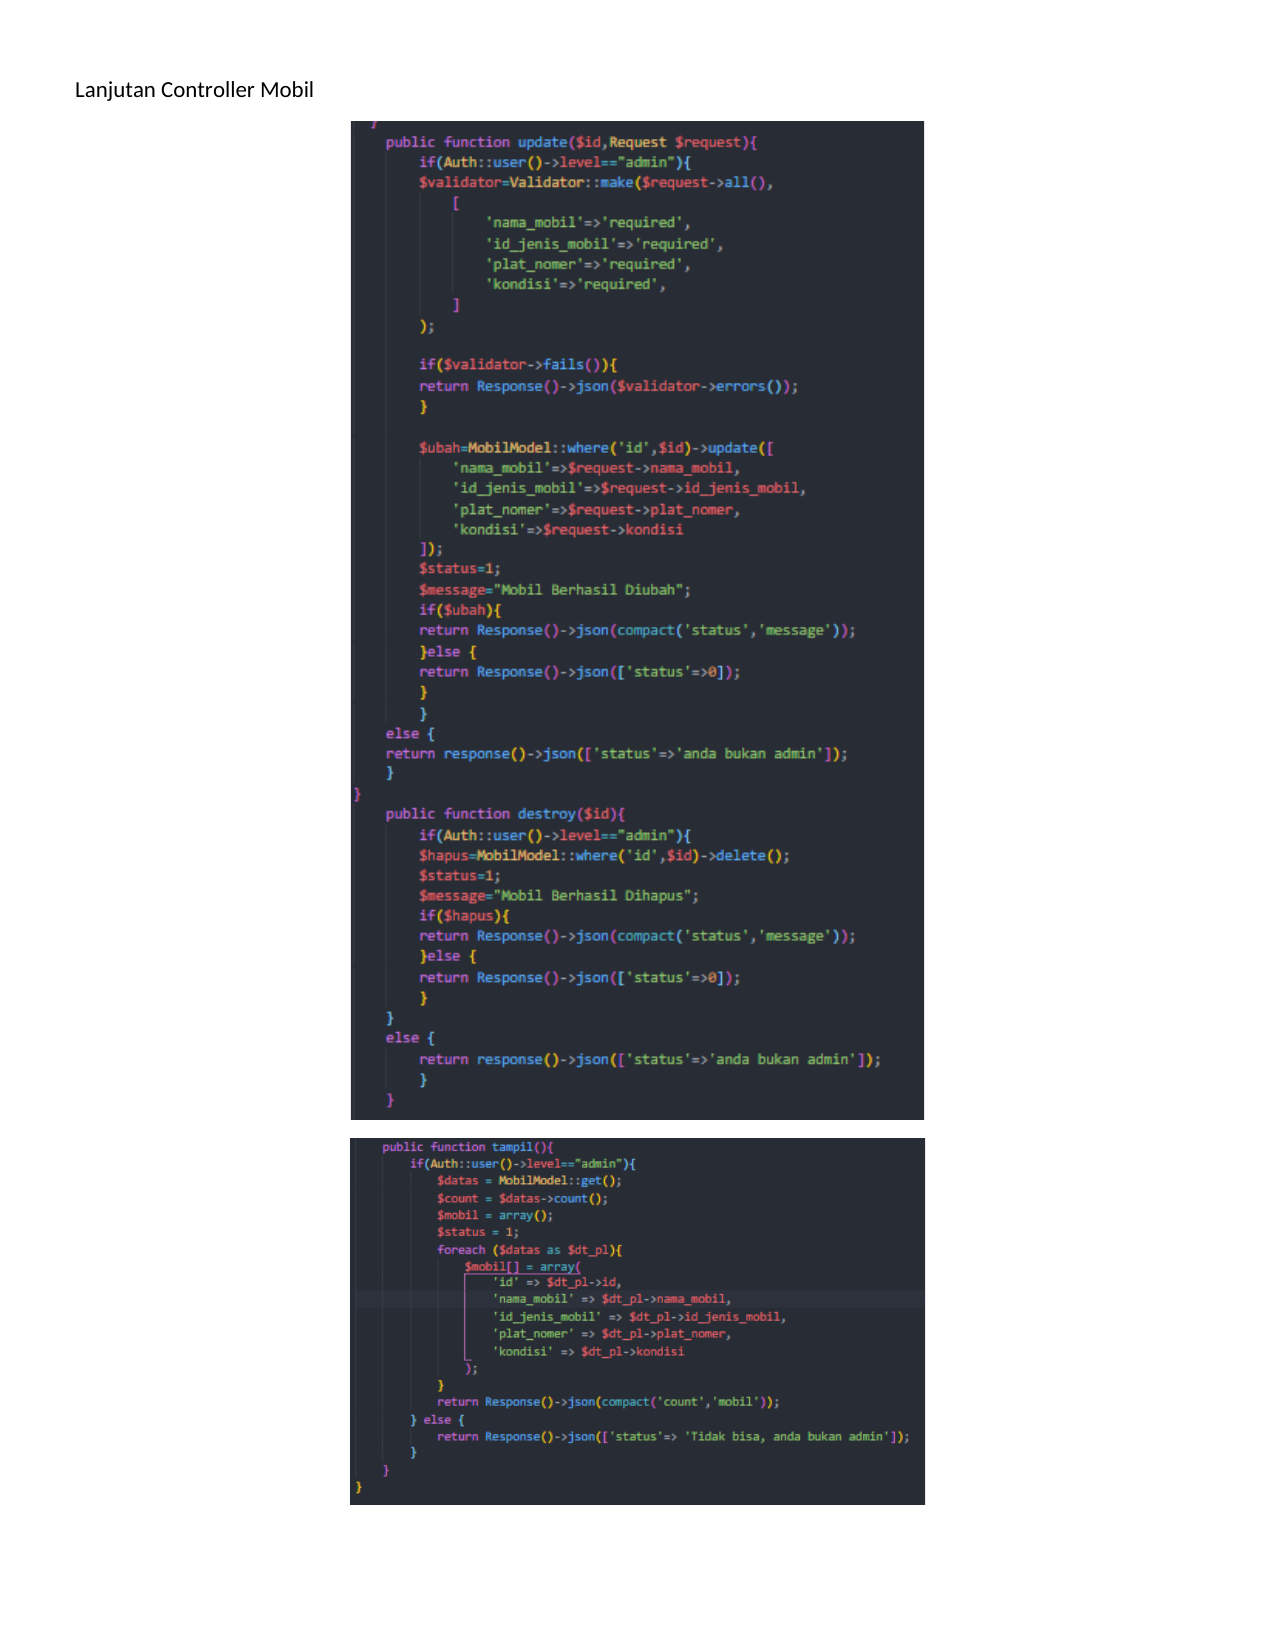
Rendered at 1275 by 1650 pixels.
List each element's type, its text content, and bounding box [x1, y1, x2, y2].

picture [350, 121, 925, 1120]
text Lanjutan Controller Mobil [75, 75, 1200, 103]
picture [350, 1138, 926, 1505]
